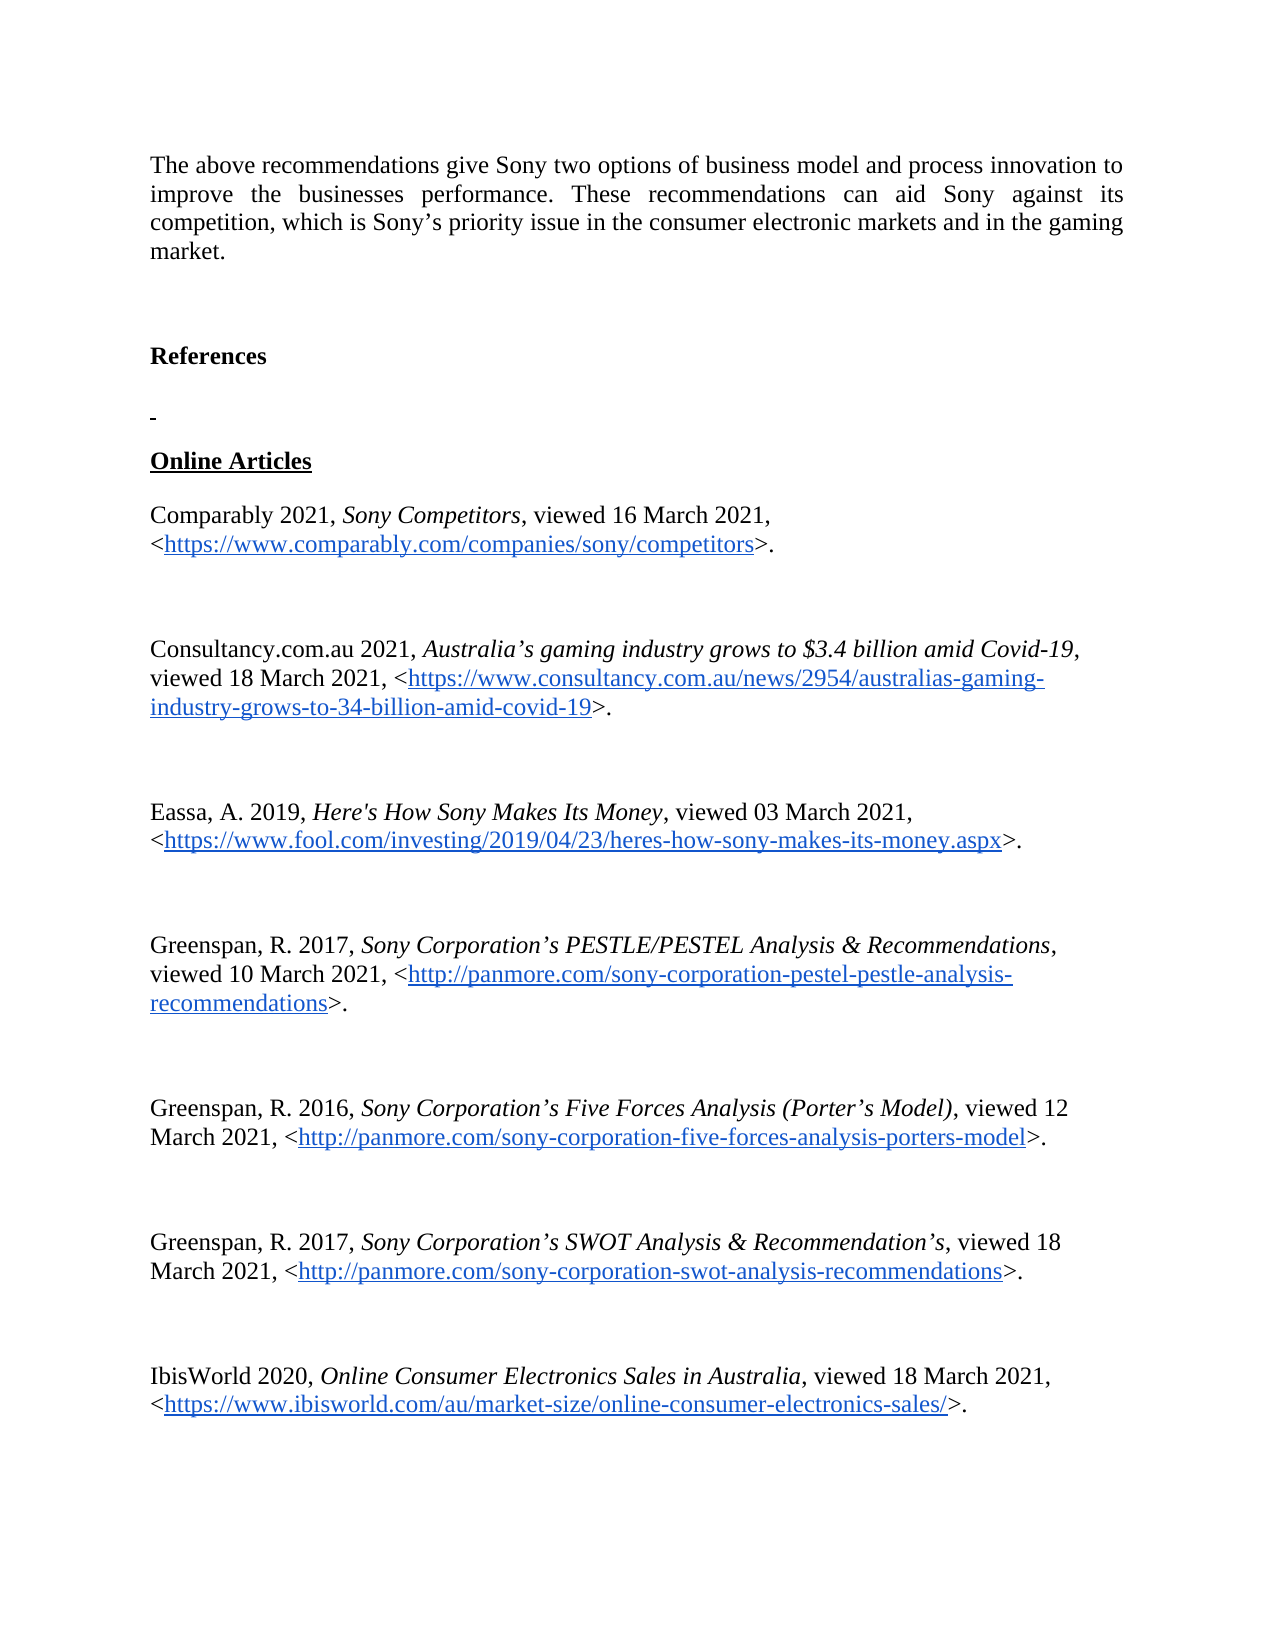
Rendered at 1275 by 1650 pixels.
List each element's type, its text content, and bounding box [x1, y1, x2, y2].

text IbisWorld 2020, Online Consumer Electronics Sales in Australia, viewed 18 March 2021, <https://www.ibisworld.com/au/market-size/online-consumer-electronics-sales/>. [150, 1361, 1125, 1418]
text Greenspan, R. 2017, Sony Corporation’s SWOT Analysis & Recommendation’s, viewed 18 March 2021, <http://panmore.com/sony-corporation-swot-analysis-recommendations>. [150, 1227, 1125, 1284]
text Eassa, A. 2019, Here's How Sony Makes Its Money, viewed 03 March 2021, <https://www.fool.com/investing/2019/04/23/heres-how-sony-makes-its-money.aspx>. [150, 797, 1125, 854]
text The above recommendations give Sony two options of business model and process innovation to improve the businesses performance. These recommendations can aid Sony against its competition, which is Sony’s priority issue in the consumer electronic markets and in the gaming market. [150, 150, 1125, 265]
text Online Articles [150, 446, 1125, 475]
text Greenspan, R. 2017, Sony Corporation’s PESTLE/PESTEL Analysis & Recommendations, viewed 10 March 2021, <http://panmore.com/sony-corporation-pestel-pestle-analysis-recommendations>. [150, 931, 1125, 1017]
text Greenspan, R. 2016, Sony Corporation’s Five Forces Analysis (Porter’s Model), viewed 12 March 2021, <http://panmore.com/sony-corporation-five-forces-analysis-porters-model>. [150, 1093, 1125, 1151]
text References [150, 341, 1125, 370]
text Consultancy.com.au 2021, Australia’s gaming industry grows to $3.4 billion amid Covid-19, viewed 18 March 2021, <https://www.consultancy.com.au/news/2954/australias-gaming-industry-grows-to-34-billion-amid-covid-19>. [150, 634, 1125, 720]
text Comparably 2021, Sony Competitors, viewed 16 March 2021, <https://www.comparably.com/companies/sony/competitors>. [150, 500, 1125, 558]
